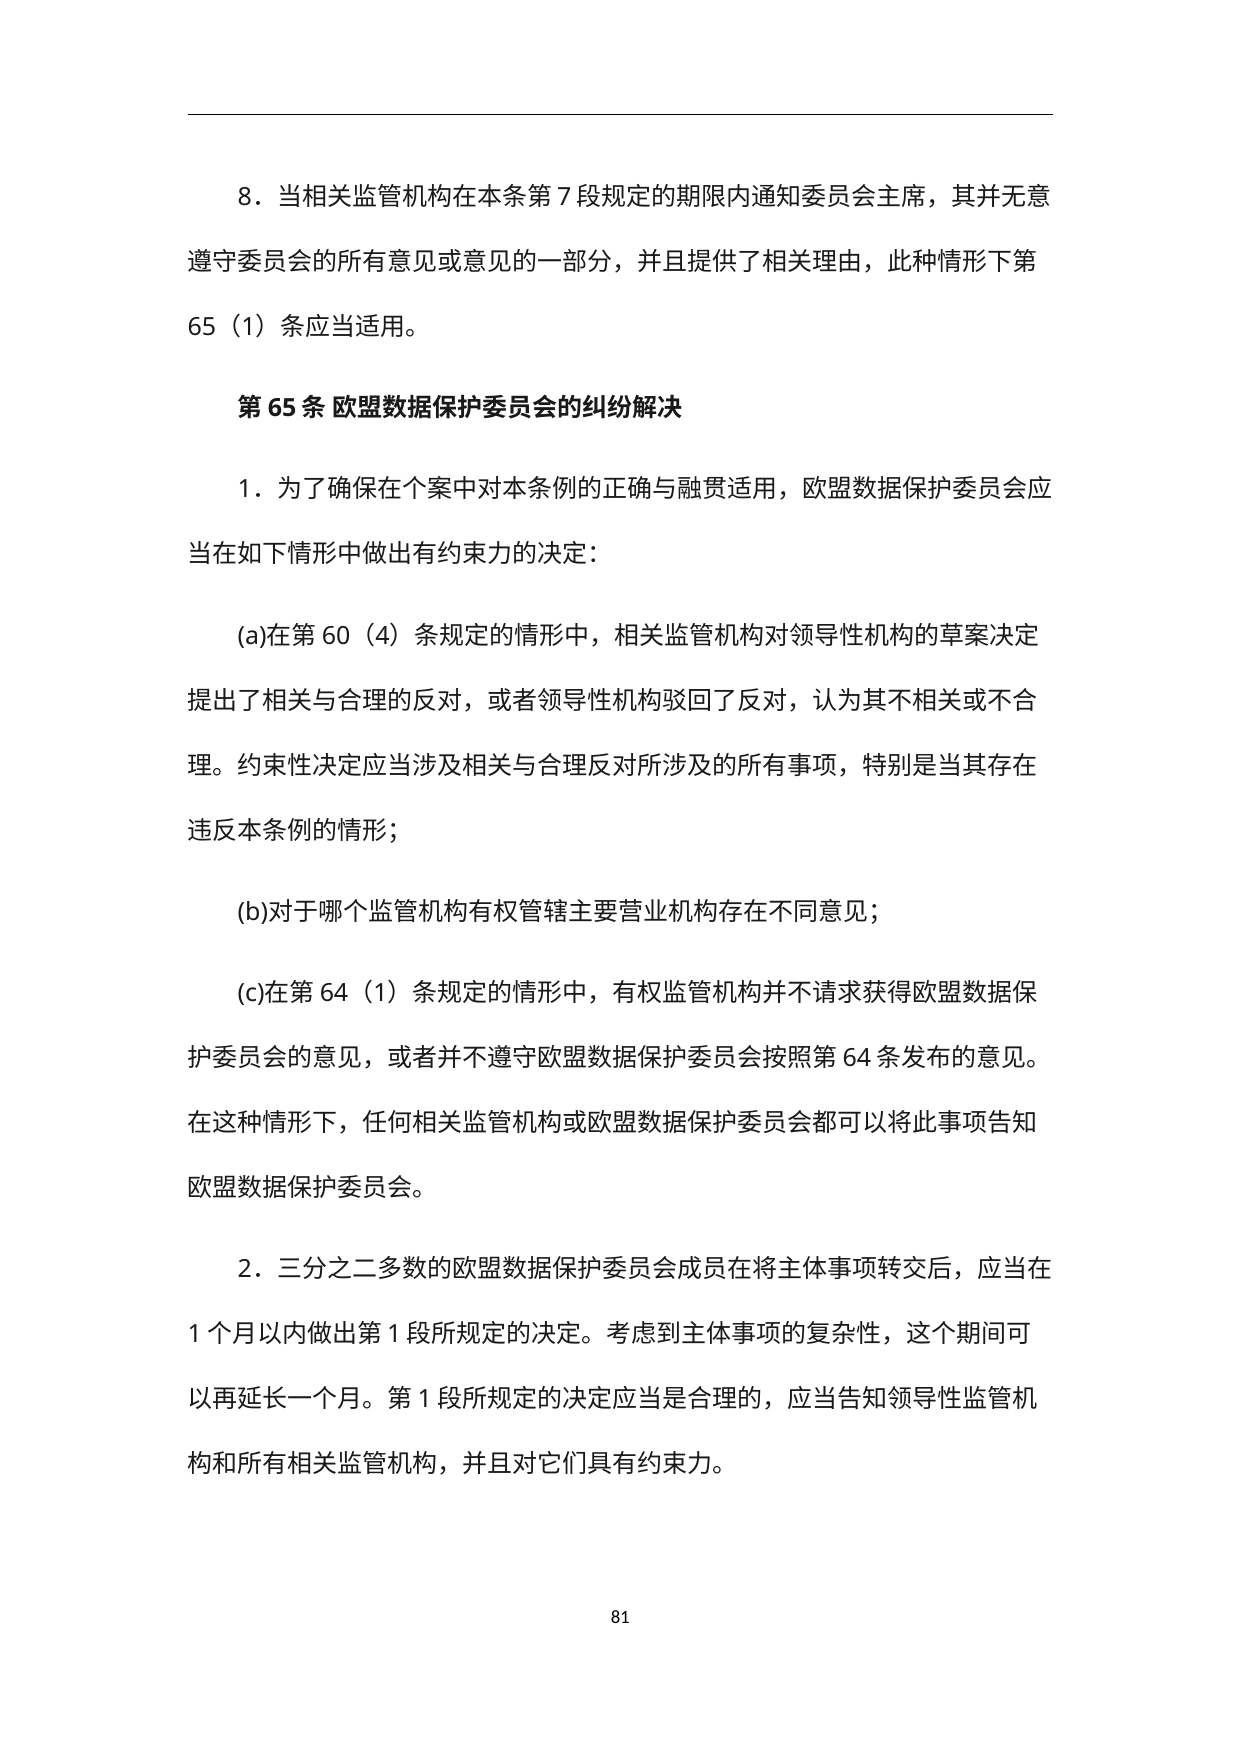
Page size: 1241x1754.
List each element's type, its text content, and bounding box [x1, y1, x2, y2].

text 第65条 欧盟数据保护委员会的纠纷解决 [187, 373, 1053, 438]
text (c)在第64（1）条规定的情形中，有权监管机构并不请求获得欧盟数据保护委员会的意见，或者并不遵守欧盟数据保护委员会按照第64条发布的意见。在这种情形下，任何相关监管机构或欧盟数据保护委员会都可以将此事项告知欧盟数据保护委员会。 [187, 958, 1053, 1218]
text 1．为了确保在个案中对本条例的正确与融贯适用，欧盟数据保护委员会应当在如下情形中做出有约束力的决定： [187, 454, 1053, 584]
text 8．当相关监管机构在本条第7段规定的期限内通知委员会主席，其并无意遵守委员会的所有意见或意见的一部分，并且提供了相关理由，此种情形下第65（1）条应当适用。 [187, 162, 1053, 357]
text (b)对于哪个监管机构有权管辖主要营业机构存在不同意见； [187, 877, 1053, 942]
text (a)在第60（4）条规定的情形中，相关监管机构对领导性机构的草案决定提出了相关与合理的反对，或者领导性机构驳回了反对，认为其不相关或不合理。约束性决定应当涉及相关与合理反对所涉及的所有事项，特别是当其存在违反本条例的情形； [187, 601, 1053, 861]
text 2．三分之二多数的欧盟数据保护委员会成员在将主体事项转交后，应当在1个月以内做出第1段所规定的决定。考虑到主体事项的复杂性，这个期间可以再延长一个月。第1段所规定的决定应当是合理的，应当告知领导性监管机构和所有相关监管机构，并且对它们具有约束力。 [187, 1234, 1053, 1494]
